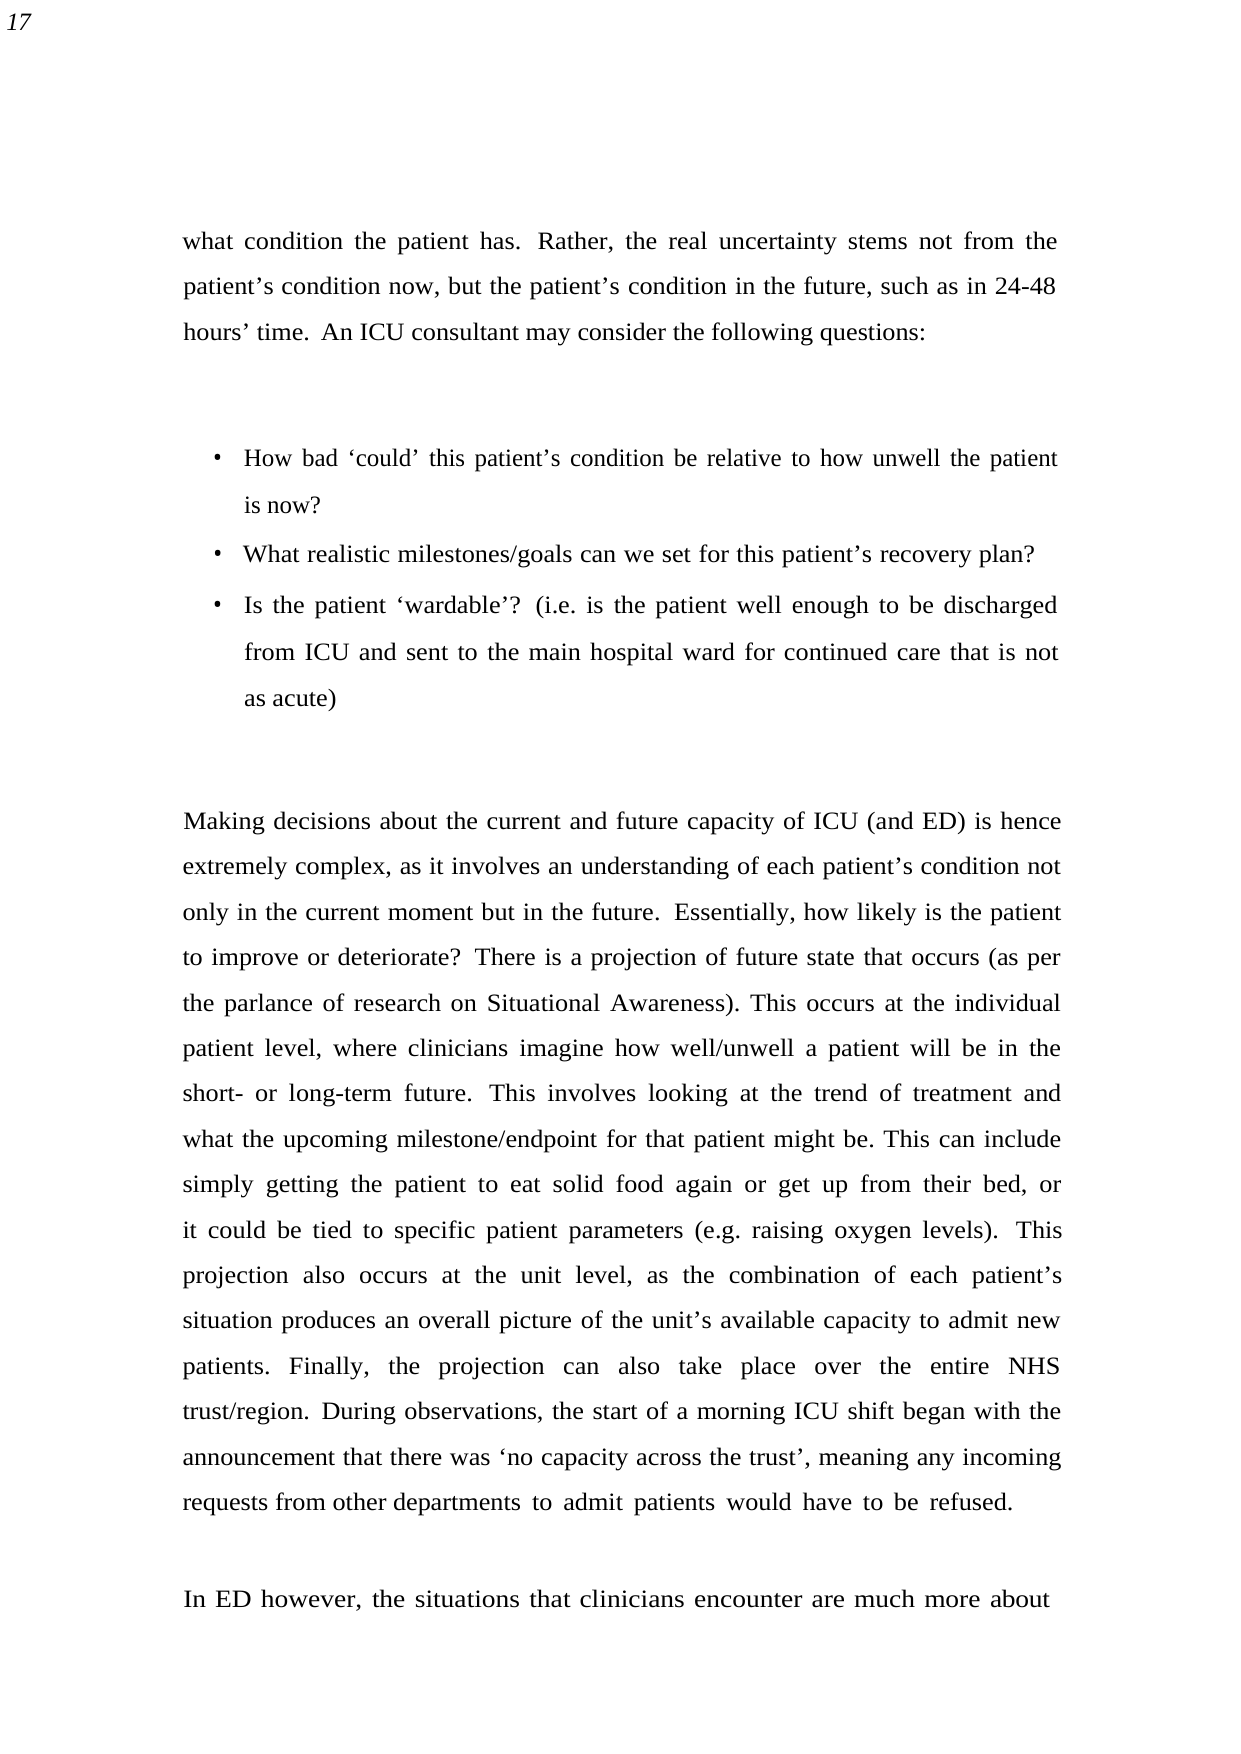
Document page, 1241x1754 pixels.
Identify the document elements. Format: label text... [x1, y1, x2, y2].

text In ED however, the situations that clinicians encounter are much more about [183, 1584, 1073, 1613]
text Making decisions about the current and future capacity of ICU (and ED) is hence extremely complex, as it involves an understanding of each patient’s condition not only in the current moment but in the future. Essentially, how likely is the patient to improve or deteriorate? There is a projection of future state that occurs (as per the parlance of research on Situational Awareness). This occurs at the individual patient level, where clinicians imagine how well/unwell a patient will be in the short- or long-term future. This involves looking at the trend of treatment and what the upcoming milestone/endpoint for that patient might be. This can include simply getting the patient to eat solid food again or get up from their bed, or it could be tied to specific patient parameters (e.g. raising oxygen levels). This projection also occurs at the unit level, as the combination of each patient’s situation produces an overall picture of the unit’s available capacity to admit new patients. Finally, the projection can also take place over the entire NHS trust/region. During observations, the start of a morning ICU shift began with the announcement that there was ‘no capacity across the trust’, meaning any incoming requests from other departments to admit patients would have to be refused. [182, 806, 1062, 1516]
list What realistic milestones/goals can we set for this patient’s recovery plan? [213, 536, 1073, 570]
list Is the patient ‘wardable’? (i.e. is the patient well enough to be discharged from ICU and sent to the main hospital ward for continued care that is not as acute) [213, 587, 1058, 712]
text what condition the patient has. Rather, the real uncertainty stems not from the patient’s condition now, but the patient’s condition in the future, such as in 24-48 hours’ time. An ICU consultant may consider the following questions: [182, 226, 1058, 345]
list How bad ‘could’ this patient’s condition be relative to how unwell the patient is now? [213, 439, 1058, 519]
